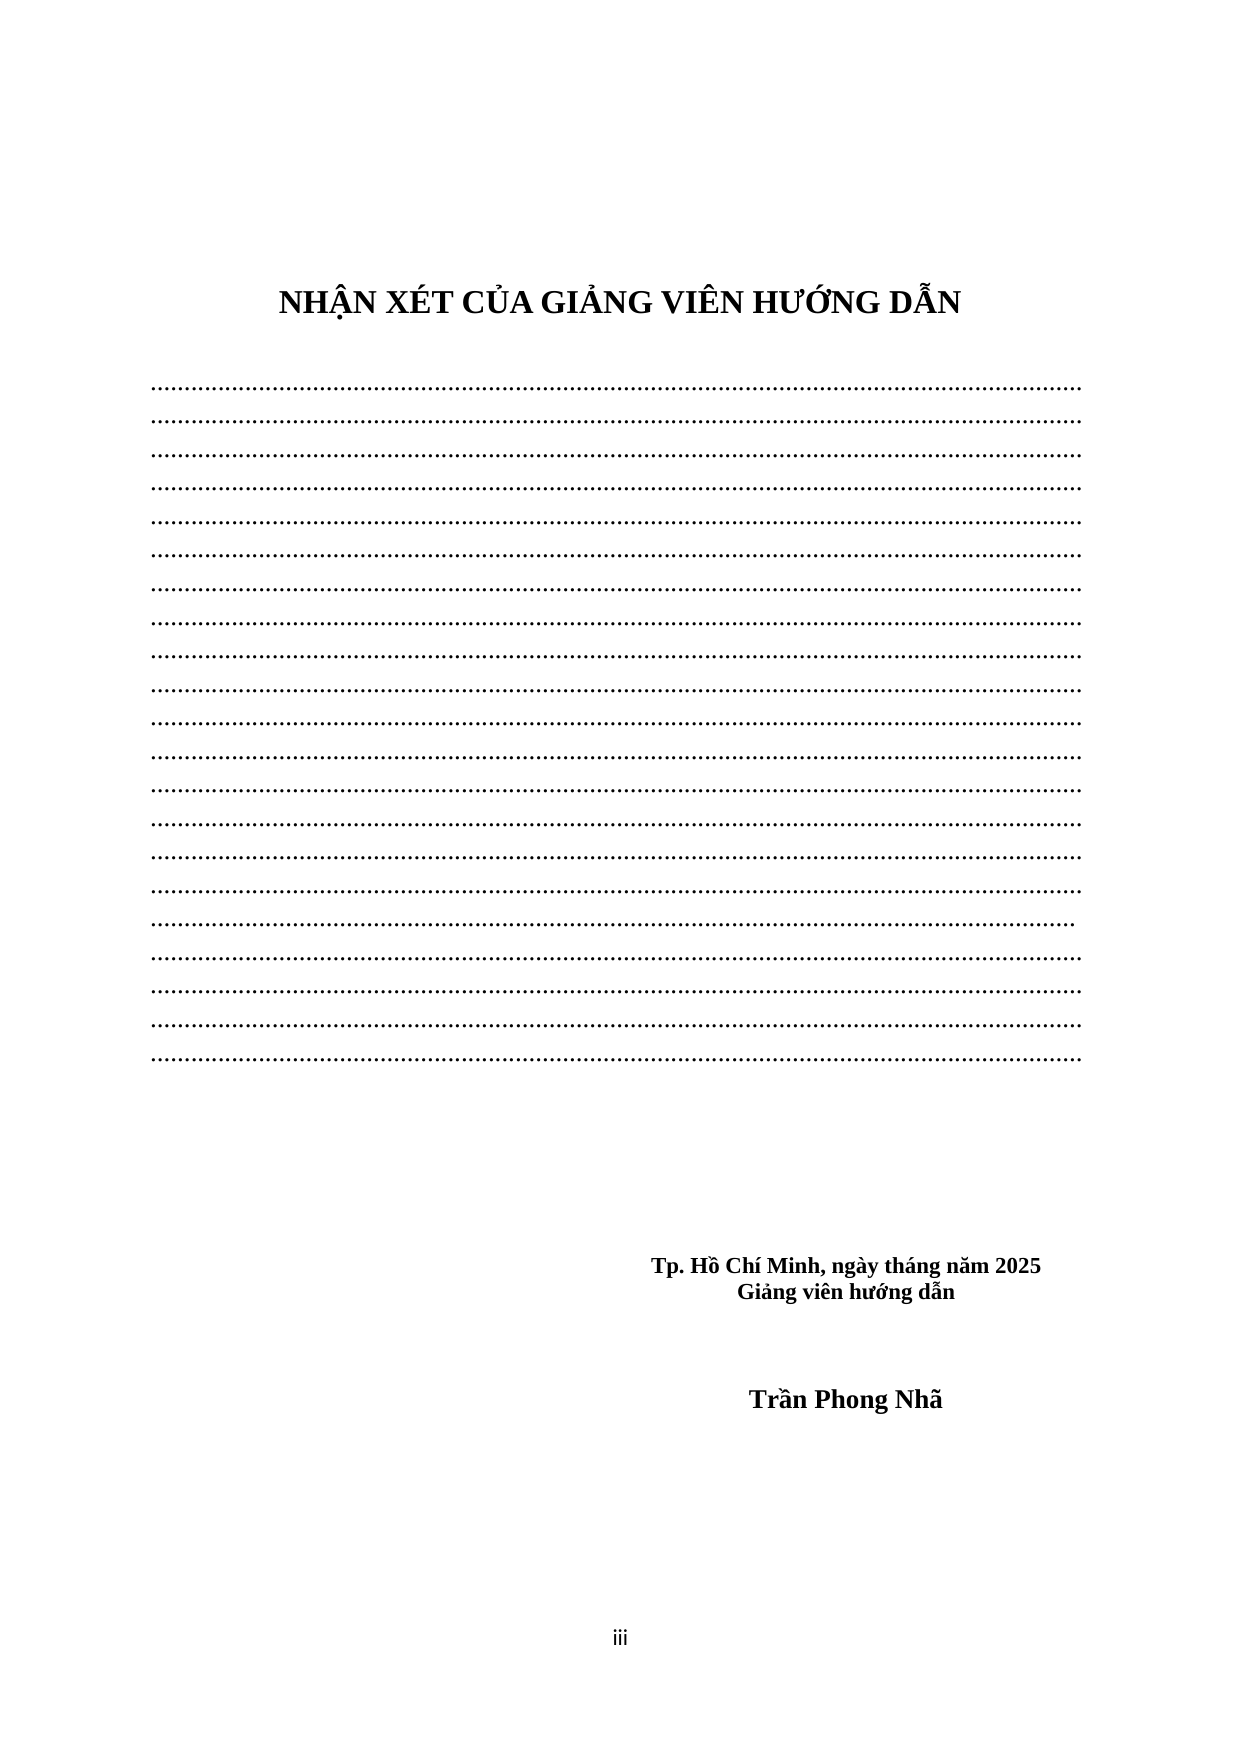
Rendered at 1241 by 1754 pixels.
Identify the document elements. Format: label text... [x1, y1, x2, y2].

text .......................................................................................................................................... .......................................................................................................................................... .......................................................................................................................................... .......................................................................................................................................... .......................................................................................................................................... .......................................................................................................................................... .......................................................................................................................................... .......................................................................................................................................... .......................................................................................................................................... .......................................................................................................................................... .......................................................................................................................................... .......................................................................................................................................... .......................................................................................................................................... .......................................................................................................................................... .......................................................................................................................................... .......................................................................................................................................... ......................................................................................................................................... .......................................................................................................................................... .................................................................................................................................................................................................................................................................................... .......................................................................................................................................... [150, 324, 1090, 1067]
subtitle NHẬN XÉT CỦA GIẢNG VIÊN HƯỚNG DẪN [150, 283, 1090, 321]
table_header Tp. Hồ Chí Minh, ngày tháng năm 2025 Giảng viên hướng dẫn Trần Phong Nhã [603, 1223, 1089, 1443]
